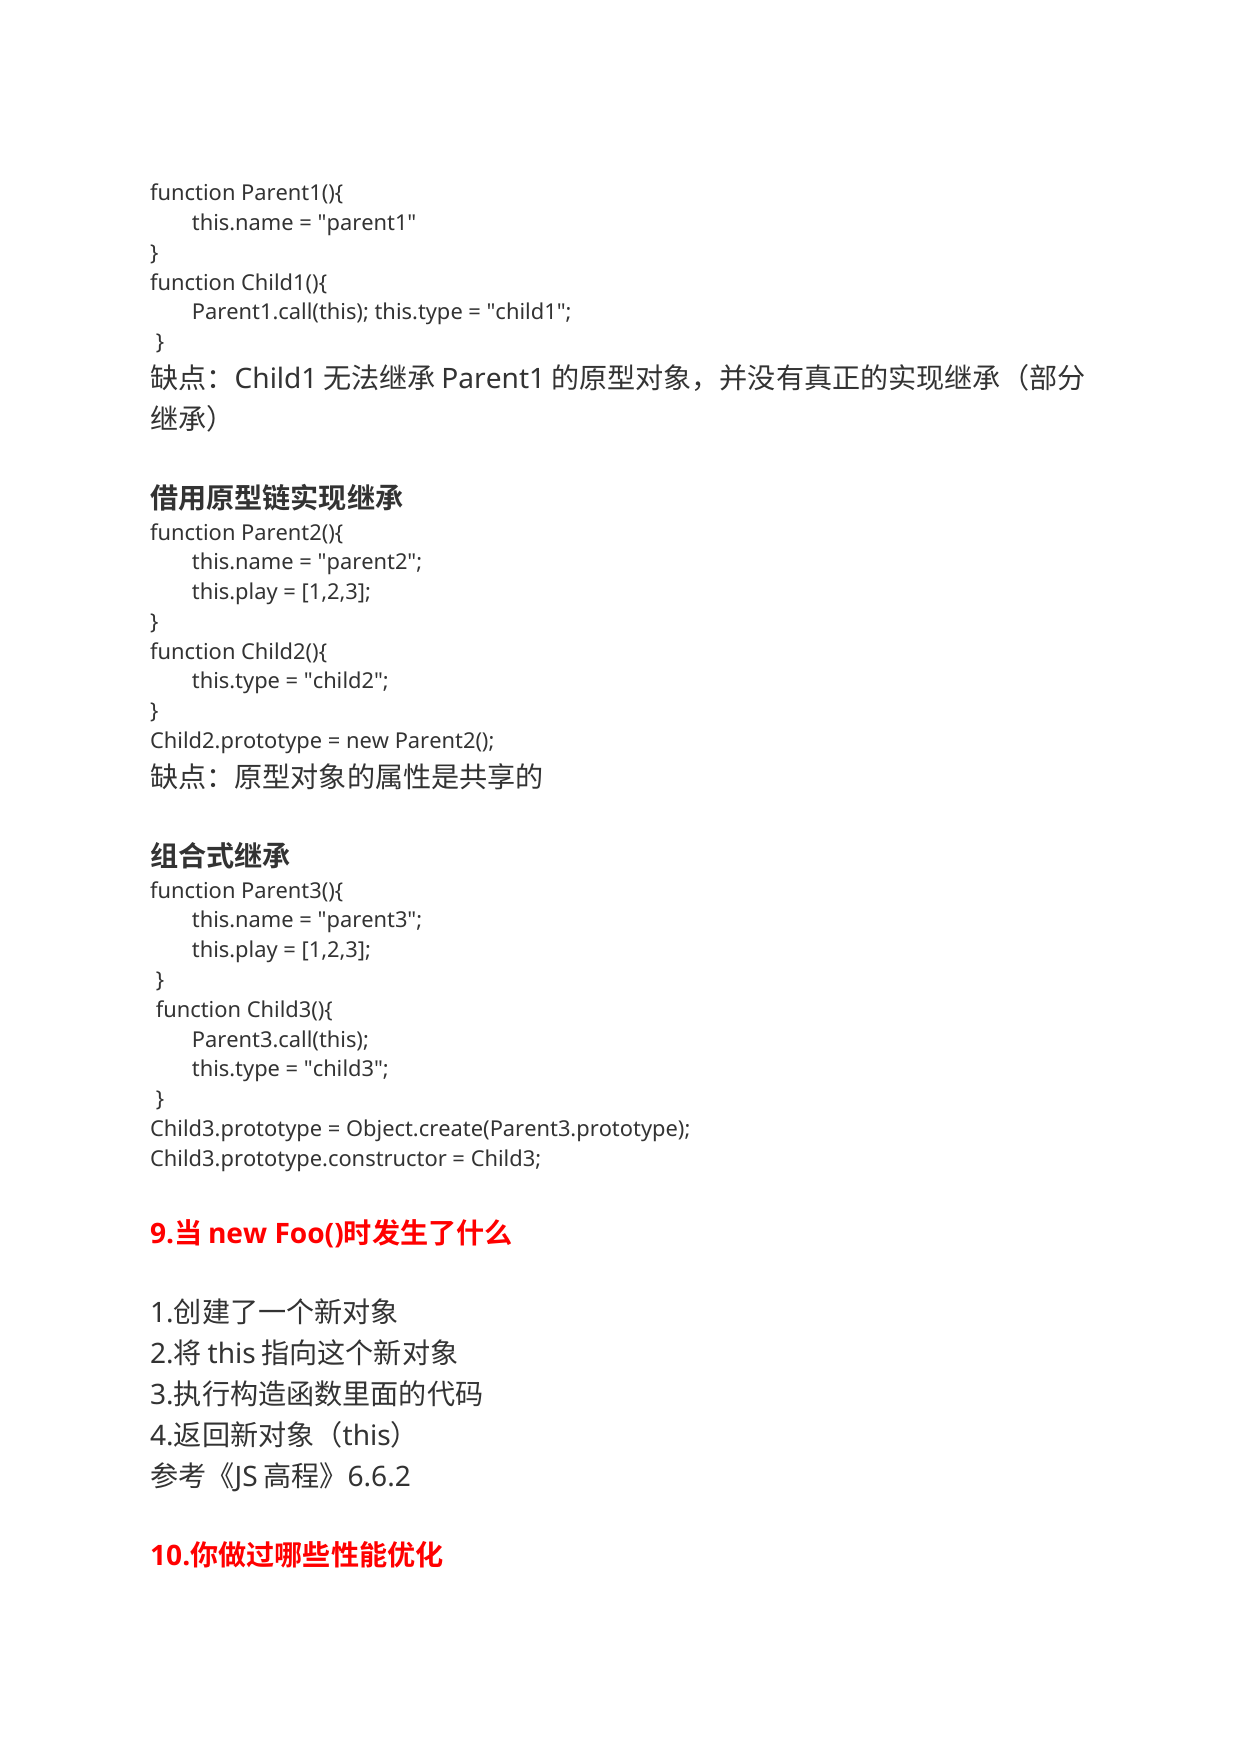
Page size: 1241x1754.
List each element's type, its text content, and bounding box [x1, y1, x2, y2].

list function Parent2(){ [150, 517, 1090, 546]
list function Child2(){ [150, 636, 1090, 666]
list } [150, 1083, 1090, 1113]
list function Parent3(){ [150, 875, 1090, 904]
list this.play = [1,2,3]; [150, 934, 1090, 964]
list this.play = [1,2,3]; [150, 576, 1090, 606]
list } [150, 964, 1090, 994]
list this.type = "child2"; [150, 666, 1090, 695]
list 组合式继承 [150, 834, 1090, 875]
list this.name = "parent2"; [150, 546, 1090, 576]
list } [150, 695, 1090, 725]
list } [150, 326, 1090, 356]
list this.type = "child3"; [150, 1053, 1090, 1083]
list 10.你做过哪些性能优化 [150, 1533, 1090, 1573]
list } [150, 237, 1090, 267]
list 缺点：Child1无法继承Parent1的原型对象，并没有真正的实现继承（部分继承） [150, 356, 1090, 437]
list } [150, 606, 1090, 636]
list Child3.prototype = Object.create(Parent3.prototype); [150, 1113, 1090, 1143]
list function Child1(){ [150, 267, 1090, 296]
list Parent3.call(this); [150, 1024, 1090, 1053]
list Child3.prototype.constructor = Child3; [150, 1143, 1090, 1173]
list 9.当new Foo()时发生了什么 [150, 1211, 1090, 1252]
list 借用原型链实现继承 [150, 476, 1090, 517]
list 缺点：原型对象的属性是共享的 [150, 755, 1090, 796]
list this.name = "parent3"; [150, 904, 1090, 934]
list function Parent1(){ [150, 177, 1090, 207]
list Parent1.call(this); this.type = "child1"; [150, 296, 1090, 326]
list function Child3(){ [150, 994, 1090, 1024]
list 1.创建了一个新对象 2.将this指向这个新对象 3.执行构造函数里面的代码 4.返回新对象（this） 参考《JS高程》6.6.2 [150, 1290, 1090, 1494]
list Child2.prototype = new Parent2(); [150, 725, 1090, 755]
list this.name = "parent1" [150, 207, 1090, 237]
